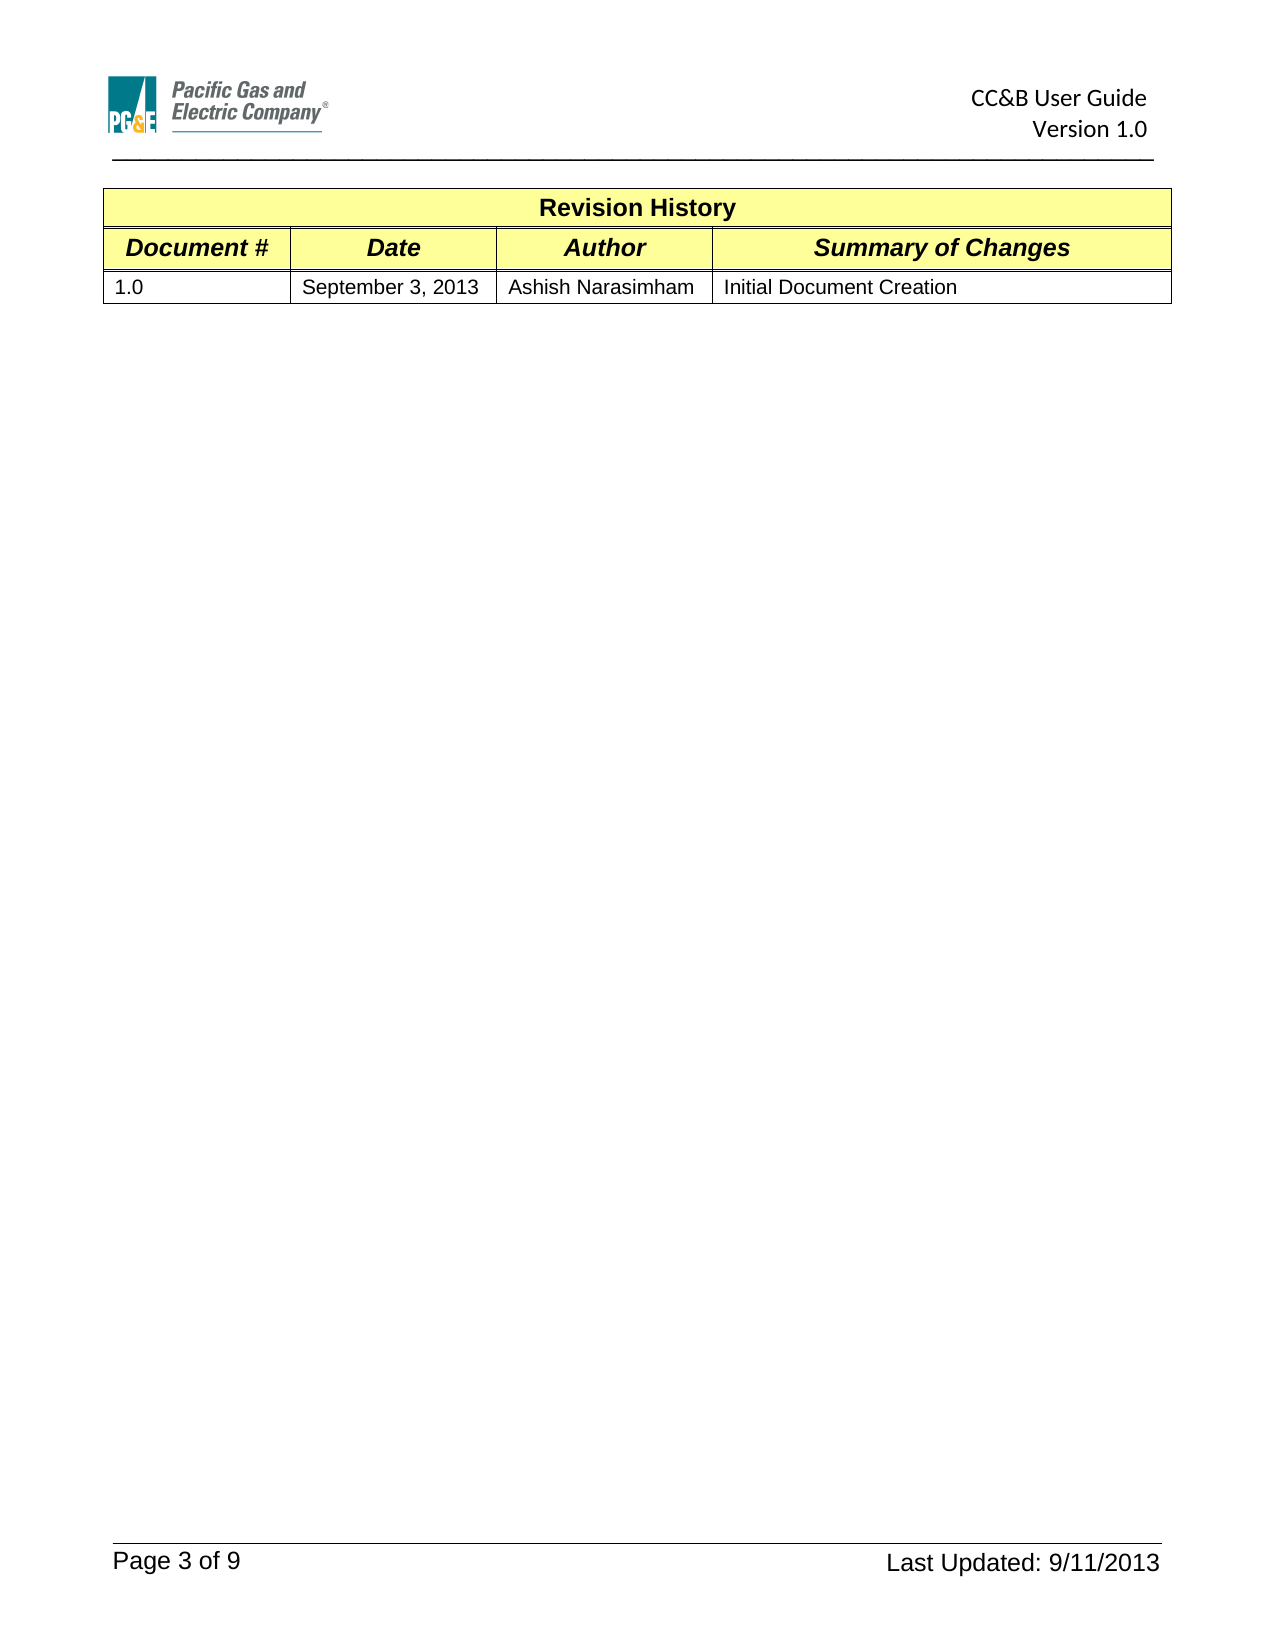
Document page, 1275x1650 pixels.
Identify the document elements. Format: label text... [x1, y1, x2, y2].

table_cell Summary of Changes [713, 229, 1171, 268]
table_cell September 3, 2013 [291, 272, 496, 303]
table_cell Document # [104, 229, 290, 268]
table_header Revision History [104, 189, 1171, 226]
table_cell Author [497, 229, 712, 268]
table_cell 1.0 [104, 272, 290, 303]
table_cell Ashish Narasimham [497, 272, 712, 303]
table_cell Date [291, 229, 496, 268]
table_cell Initial Document Creation [713, 272, 1171, 303]
